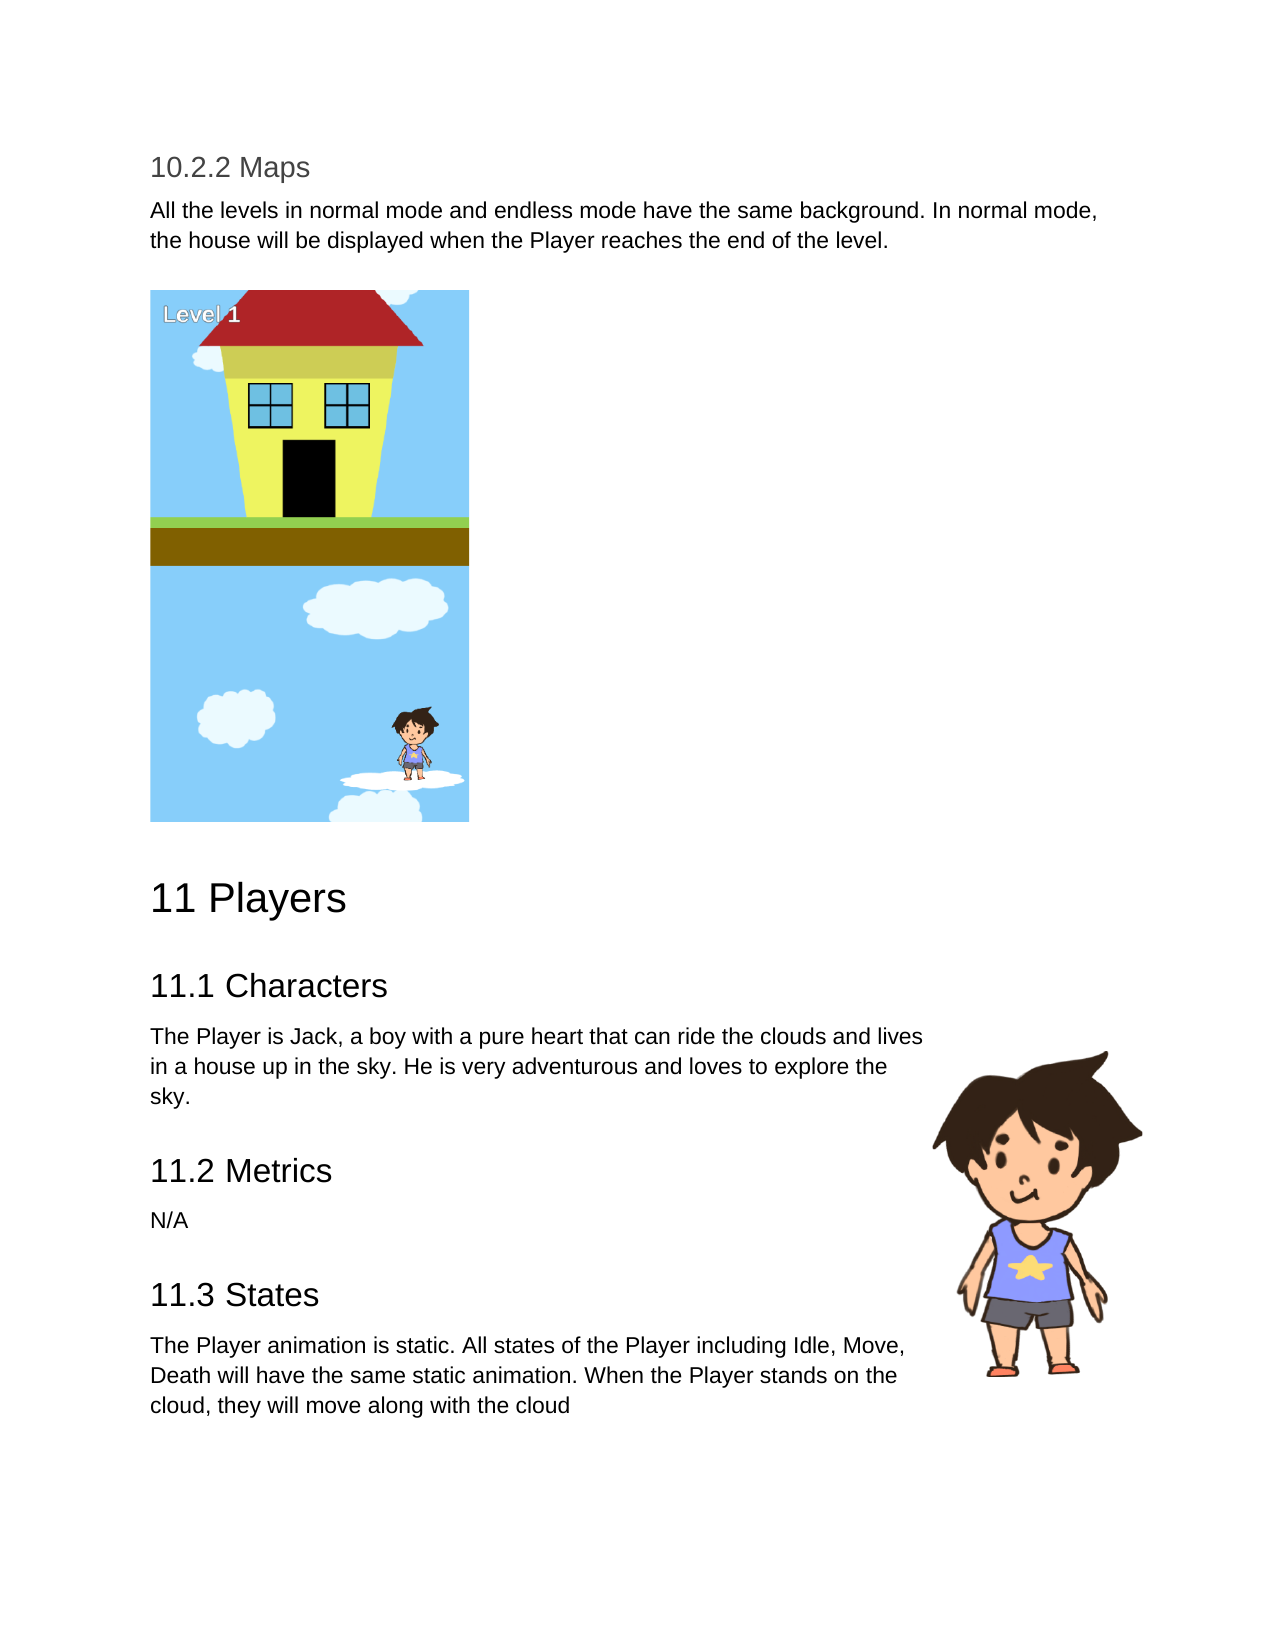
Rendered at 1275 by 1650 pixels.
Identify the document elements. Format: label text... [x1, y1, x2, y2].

subtitle 11 Players [150, 873, 1125, 921]
subtitle 11.1 Characters [150, 966, 1125, 1004]
text N/A [150, 1207, 932, 1234]
picture [932, 1051, 1143, 1377]
subtitle 11.3 States [150, 1275, 932, 1314]
picture [150, 290, 470, 822]
subtitle 11.2 Metrics [150, 1151, 932, 1189]
text The Player animation is static. All states of the Player including Idle, Move, Death will have the same static animation. When the Player stands on the cloud, they will move along with the cloud [150, 1332, 1125, 1419]
subtitle 10.2.2 Maps [150, 150, 1125, 183]
text All the levels in normal mode and endless mode have the same background. In normal mode, the house will be displayed when the Player reaches the end of the level. [150, 197, 1125, 253]
text The Player is Jack, a boy with a pure heart that can ride the clouds and lives in a house up in the sky. He is very adventurous and loves to explore the sky. [150, 1023, 1125, 1109]
